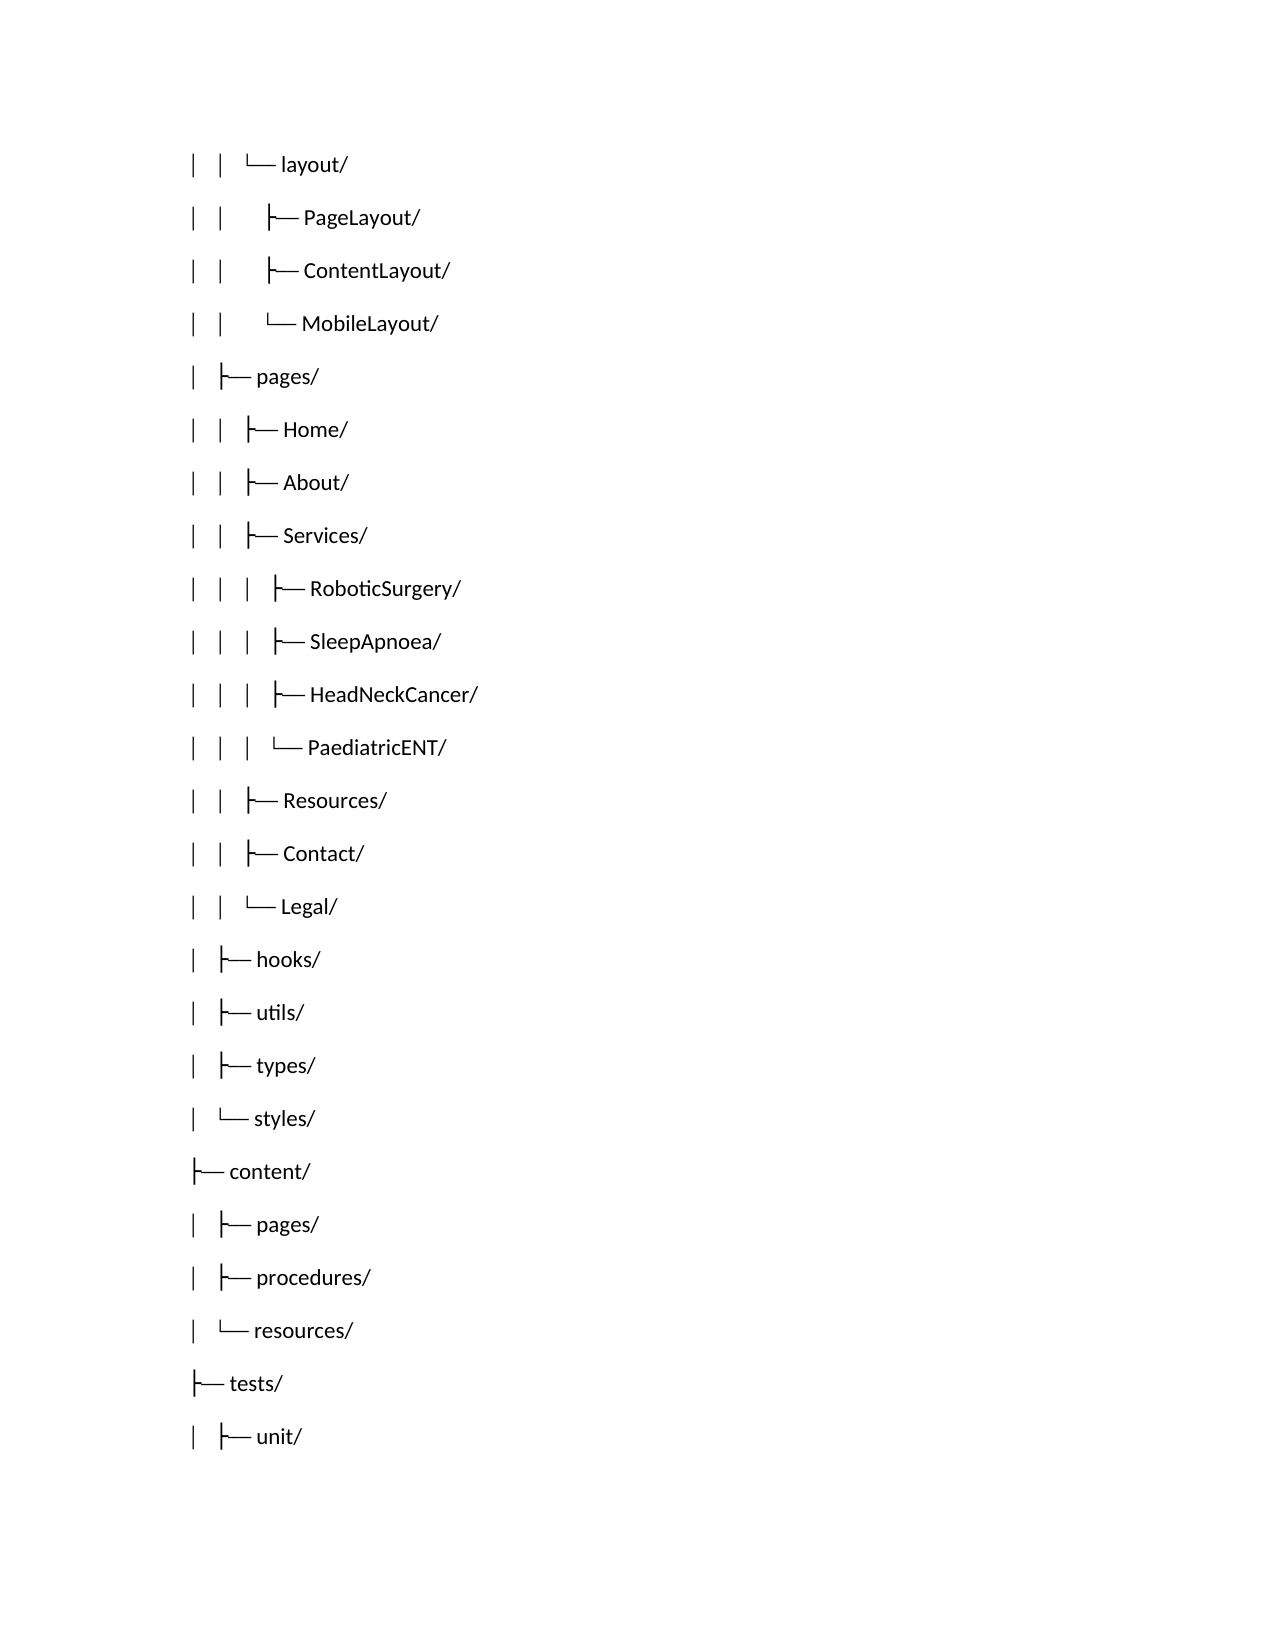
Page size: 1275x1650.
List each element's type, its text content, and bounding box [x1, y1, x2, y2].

text │ │ │ └── PaediatricENT/ [187, 733, 1087, 761]
text │ │ ├── ContentLayout/ [270, 256, 1087, 284]
text │ ├── unit/ [187, 1422, 1087, 1451]
text │ │ ├── Resources/ [187, 786, 247, 814]
text │ ├── hooks/ [222, 945, 1087, 973]
text │ │ ├── Home/ [249, 415, 1087, 443]
text │ │ ├── Services/ [249, 521, 1087, 549]
text │ │ ├── PageLayout/ [187, 203, 268, 231]
text │ │ ├── Contact/ [249, 839, 1087, 867]
text │ ├── utils/ [187, 998, 220, 1026]
text │ │ ├── Home/ [187, 415, 247, 443]
text │ │ ├── ContentLayout/ [187, 256, 268, 284]
text │ └── resources/ [187, 1316, 1087, 1344]
text │ │ ├── About/ [187, 468, 247, 496]
text ├── content/ [195, 1157, 1087, 1185]
text ├── tests/ [195, 1369, 1087, 1397]
text │ ├── procedures/ [222, 1263, 1087, 1291]
text │ ├── pages/ [187, 362, 220, 390]
text │ │ │ ├── HeadNeckCancer/ [187, 680, 274, 708]
text │ ├── types/ [222, 1051, 1087, 1079]
text │ ├── hooks/ [187, 945, 220, 973]
text │ │ ├── Services/ [187, 521, 247, 549]
text │ ├── pages/ [222, 1210, 1087, 1238]
text │ │ │ ├── HeadNeckCancer/ [276, 680, 1087, 708]
text │ │ ├── PageLayout/ [270, 203, 1087, 231]
text │ │ └── Legal/ [187, 892, 1087, 920]
text │ └── styles/ [187, 1104, 1087, 1132]
text │ ├── pages/ [187, 1210, 220, 1238]
text │ │ ├── About/ [249, 468, 1087, 496]
text │ │ │ ├── SleepApnoea/ [187, 627, 274, 655]
text │ │ │ ├── SleepApnoea/ [276, 627, 1087, 655]
text │ ├── types/ [187, 1051, 220, 1079]
text │ │ ├── Contact/ [187, 839, 247, 867]
text │ │ │ ├── RoboticSurgery/ [276, 574, 1087, 602]
text │ │ │ ├── RoboticSurgery/ [187, 574, 274, 602]
text │ │ └── layout/ [187, 150, 1087, 178]
text │ │ ├── Resources/ [249, 786, 1087, 814]
text │ ├── pages/ [222, 362, 1087, 390]
text │ │ └── MobileLayout/ [187, 309, 1087, 337]
text │ ├── utils/ [222, 998, 1087, 1026]
